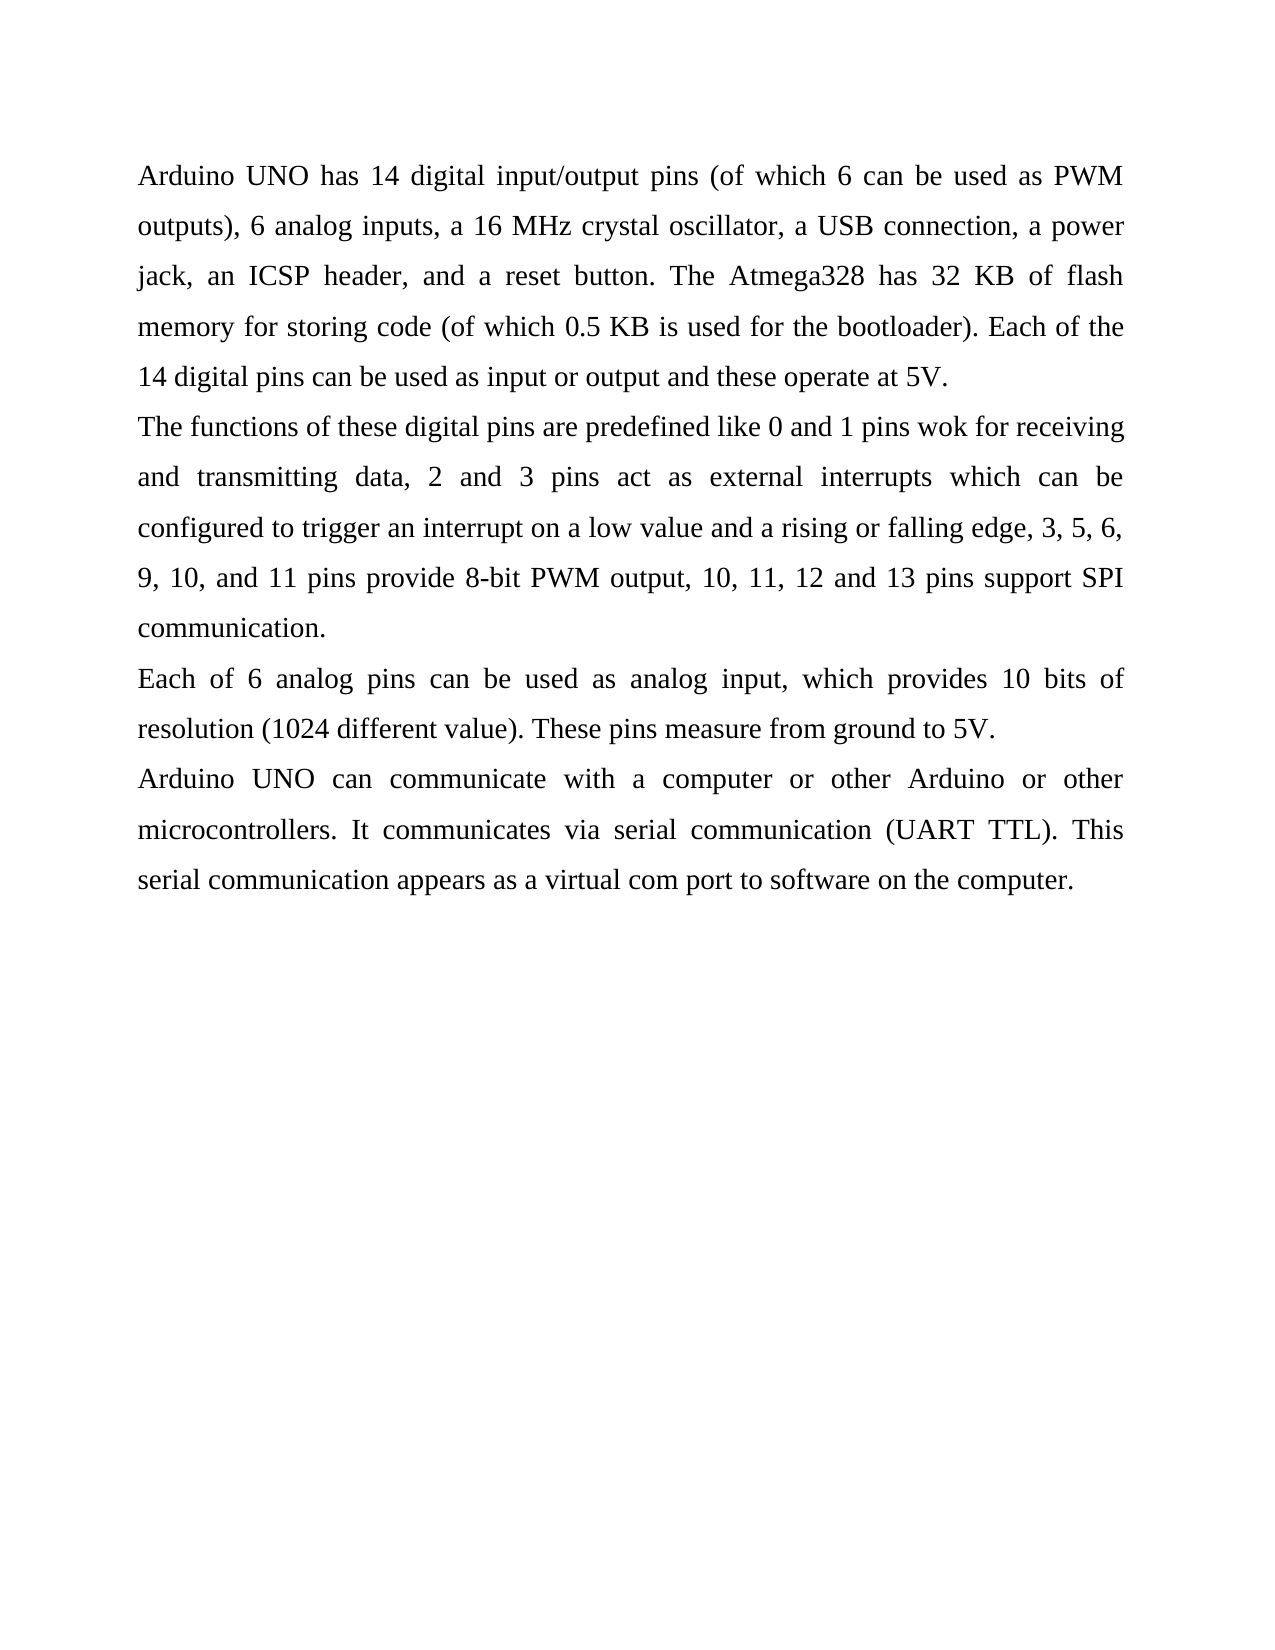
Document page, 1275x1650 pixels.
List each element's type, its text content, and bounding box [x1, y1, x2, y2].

text Each of 6 analog pins can be used as analog input, which provides 10 bits of resolution (1024 different value). These pins measure from ground to 5V. [137, 661, 1126, 745]
text The functions of these digital pins are predefined like 0 and 1 pins wok for receiving and transmitting data, 2 and 3 pins act as external interrupts which can be configured to trigger an interrupt on a low value and a rising or falling edge, 3, 5, 6, 9, 10, and 11 pins provide 8-bit PWM output, 10, 11, 12 and 13 pins support SPI communication. [137, 409, 1125, 644]
text Arduino UNO has 14 digital input/output pins (of which 6 can be used as PWM outputs), 6 analog inputs, a 16 MHz crystal oscillator, a USB connection, a power jack, an ICSP header, and a reset button. The Atmega328 has 32 KB of flash memory for storing code (of which 0.5 KB is used for the bootloader). Each of the 14 digital pins can be used as input or output and these operate at 5V. [137, 158, 1125, 392]
text Arduino UNO can communicate with a computer or other Arduino or other microcontrollers. It communicates via serial communication (UART TTL). This serial communication appears as a virtual com port to software on the computer. [137, 761, 1125, 896]
